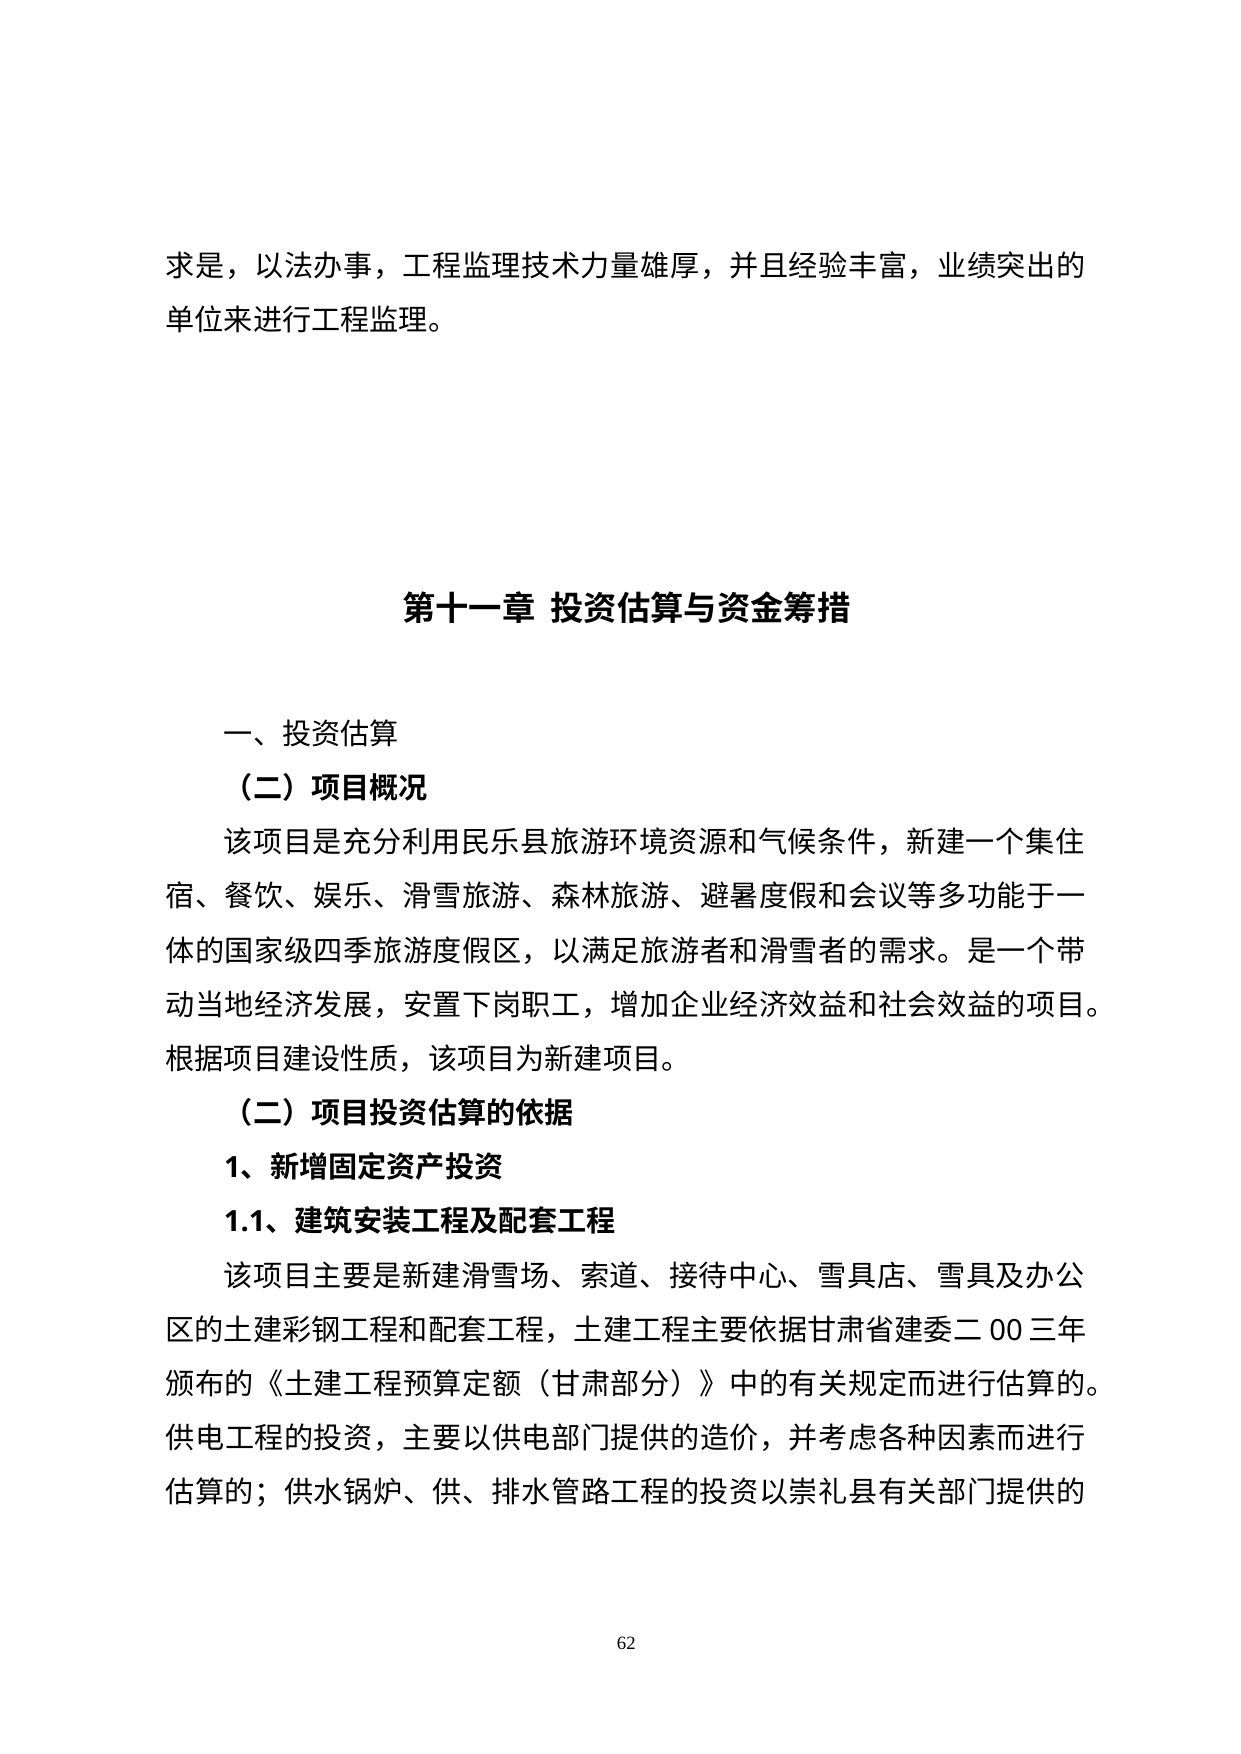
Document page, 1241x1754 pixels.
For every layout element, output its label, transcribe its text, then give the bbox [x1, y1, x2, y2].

text 该项目是充分利用民乐县旅游环境资源和气候条件，新建一个集住宿、餐饮、娱乐、滑雪旅游、森林旅游、避暑度假和会议等多功能于一体的国家级四季旅游度假区，以满足旅游者和滑雪者的需求。是一个带动当地经济发展，安置下岗职工，增加企业经济效益和社会效益的项目。根据项目建设性质，该项目为新建项目。 [165, 809, 1087, 1080]
subtitle 第十一章 投资估算与资金筹措 [165, 574, 1087, 639]
text （二）项目投资估算的依据 [165, 1080, 1087, 1134]
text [165, 233, 1087, 341]
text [165, 1243, 1087, 1513]
text 1.1、建筑安装工程及配套工程 [165, 1188, 1087, 1243]
text 一、投资估算 [165, 701, 1087, 755]
text （二）项目概况 [165, 755, 1087, 809]
text 1、新增固定资产投资 [165, 1134, 1087, 1188]
